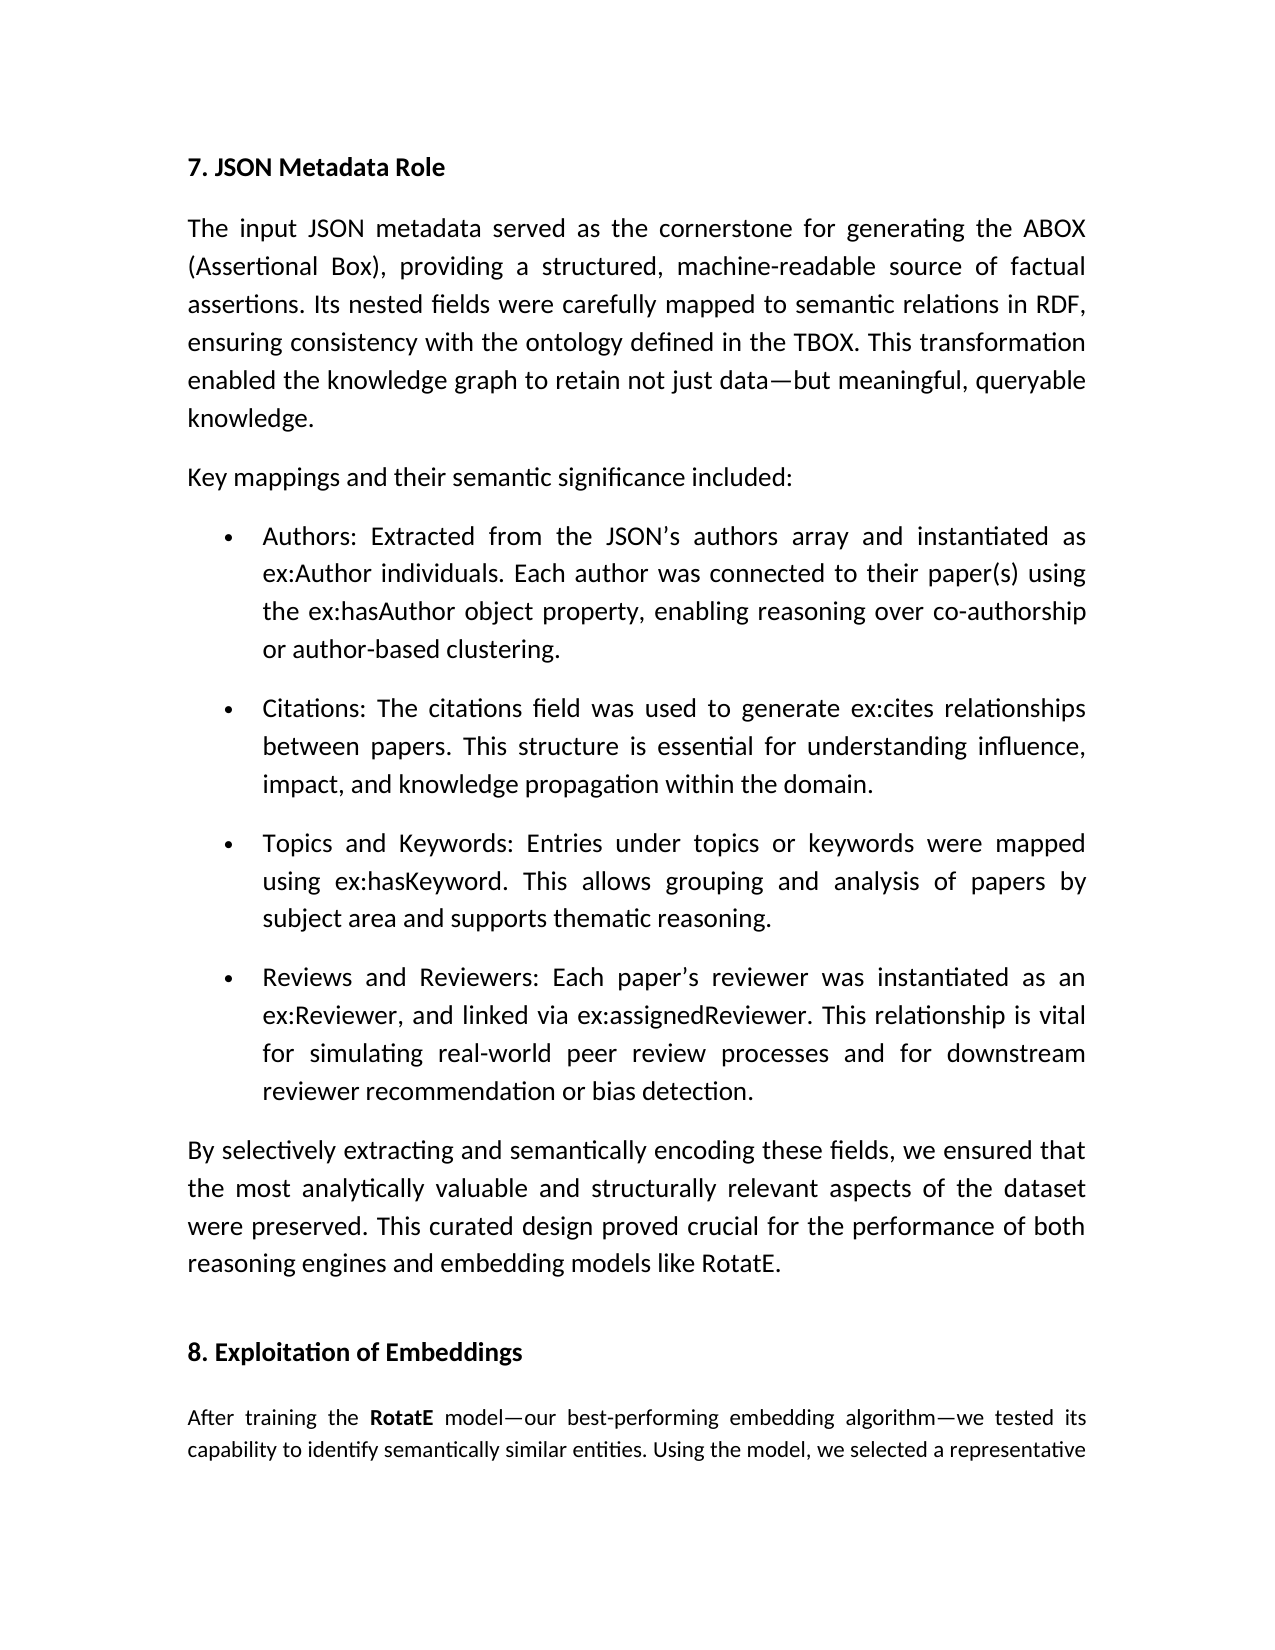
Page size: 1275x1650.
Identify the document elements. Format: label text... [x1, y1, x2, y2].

subtitle The input JSON metadata served as the cornerstone for generating the ABOX (Assertional Box), providing a structured, machine-readable source of factual assertions. Its nested fields were carefully mapped to semantic relations in RDF, ensuring consistency with the ontology defined in the TBOX. This transformation enabled the knowledge graph to retain not just data—but meaningful, queryable knowledge. [187, 212, 1087, 434]
subtitle Authors: Extracted from the JSON’s authors array and instantiated as ex:Author individuals. Each author was connected to their paper(s) using the ex:hasAuthor object property, enabling reasoning over co-authorship or author-based clustering. [225, 519, 1087, 665]
subtitle Key mappings and their semantic significance included: [187, 460, 1087, 493]
subtitle Citations: The citations field was used to generate ex:cites relationships between papers. This structure is essential for understanding influence, impact, and knowledge propagation within the domain. [225, 691, 1087, 800]
subtitle By selectively extracting and semantically encoding these fields, we ensured that the most analytically valuable and structurally relevant aspects of the dataset were preserved. This curated design proved crucial for the performance of both reasoning engines and embedding models like RotatE. [187, 1133, 1087, 1279]
subtitle 7. JSON Metadata Role [187, 150, 1087, 183]
subtitle 8. Exploitation of Embeddings [187, 1336, 1087, 1368]
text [187, 1403, 1087, 1463]
subtitle Topics and Keywords: Entries under topics or keywords were mapped using ex:hasKeyword. This allows grouping and analysis of papers by subject area and supports thematic reasoning. [225, 826, 1087, 934]
subtitle Reviews and Reviewers: Each paper’s reviewer was instantiated as an ex:Reviewer, and linked via ex:assignedReviewer. This relationship is vital for simulating real-world peer review processes and for downstream reviewer recommendation or bias detection. [225, 960, 1087, 1107]
